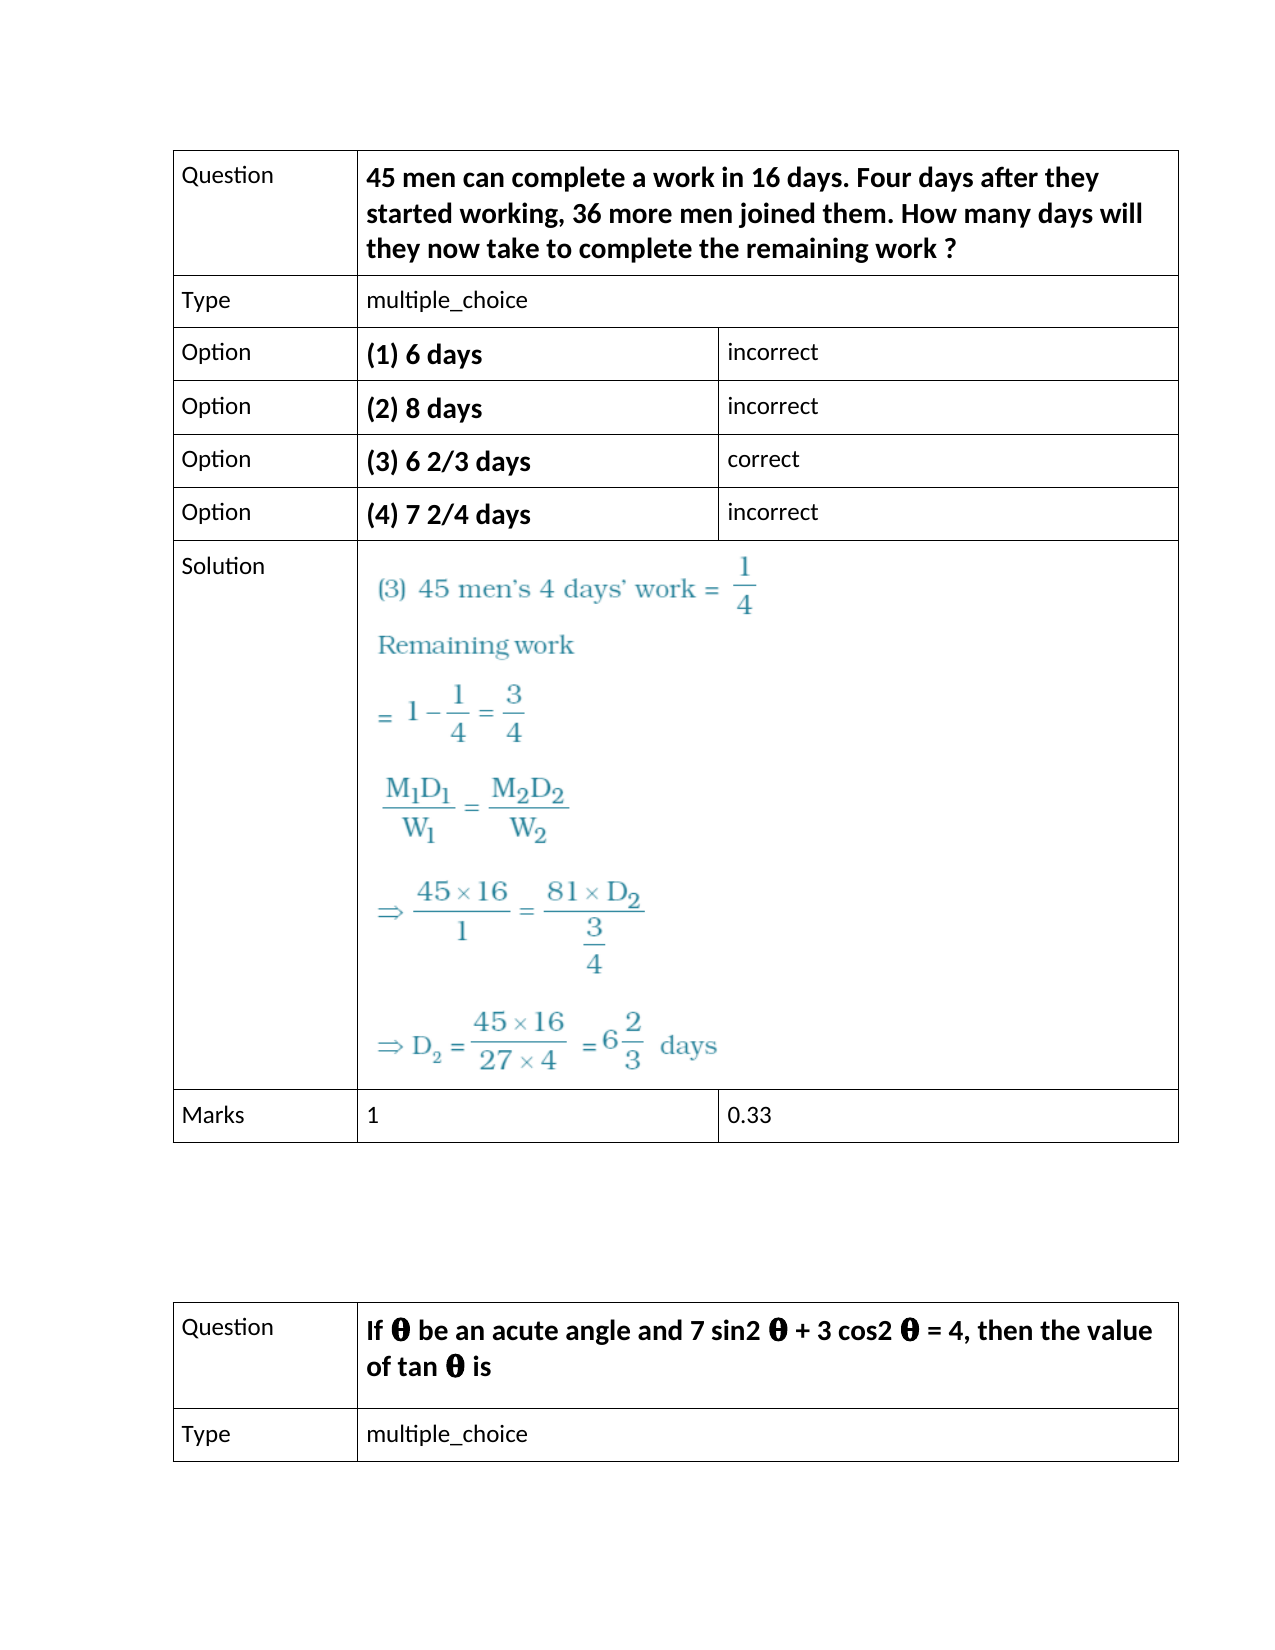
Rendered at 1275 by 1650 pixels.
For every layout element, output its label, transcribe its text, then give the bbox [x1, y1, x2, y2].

table_cell Option [174, 488, 357, 540]
table_cell Type [174, 276, 357, 327]
table_cell Solution [174, 541, 357, 1089]
table_header If 𝛉 be an acute angle and 7 sin2 𝛉 + 3 cos2 𝛉 = 4, then the value of tan 𝛉 is [358, 1303, 1178, 1408]
table_cell (1) 6 days [358, 328, 718, 380]
table_header 45 men can complete a work in 16 days. Four days after they started working, 36 more men joined them. How many days will they now take to complete the remaining work ? [358, 151, 1178, 274]
table_cell Option [174, 328, 357, 380]
table_cell (4) 7 2/4 days [358, 488, 718, 540]
table_cell incorrect [719, 328, 1178, 380]
table_cell Marks [174, 1090, 357, 1142]
table_header Question [174, 151, 357, 274]
table_cell (3) 6 2/3 days [358, 435, 718, 487]
table_cell Option [174, 381, 357, 434]
table_cell Type [174, 1409, 357, 1461]
table_header Question [174, 1303, 357, 1408]
table_cell 0.33 [719, 1090, 1178, 1142]
table_cell multiple_choice [358, 1409, 1178, 1461]
table_cell 1 [358, 1090, 718, 1142]
table_cell Option [174, 435, 357, 487]
table_cell incorrect [719, 488, 1178, 540]
table_cell correct [719, 435, 1178, 487]
table_cell [358, 541, 1178, 1089]
table_cell (2) 8 days [358, 381, 718, 434]
table_cell multiple_choice [358, 276, 1178, 327]
table_cell incorrect [719, 381, 1178, 434]
